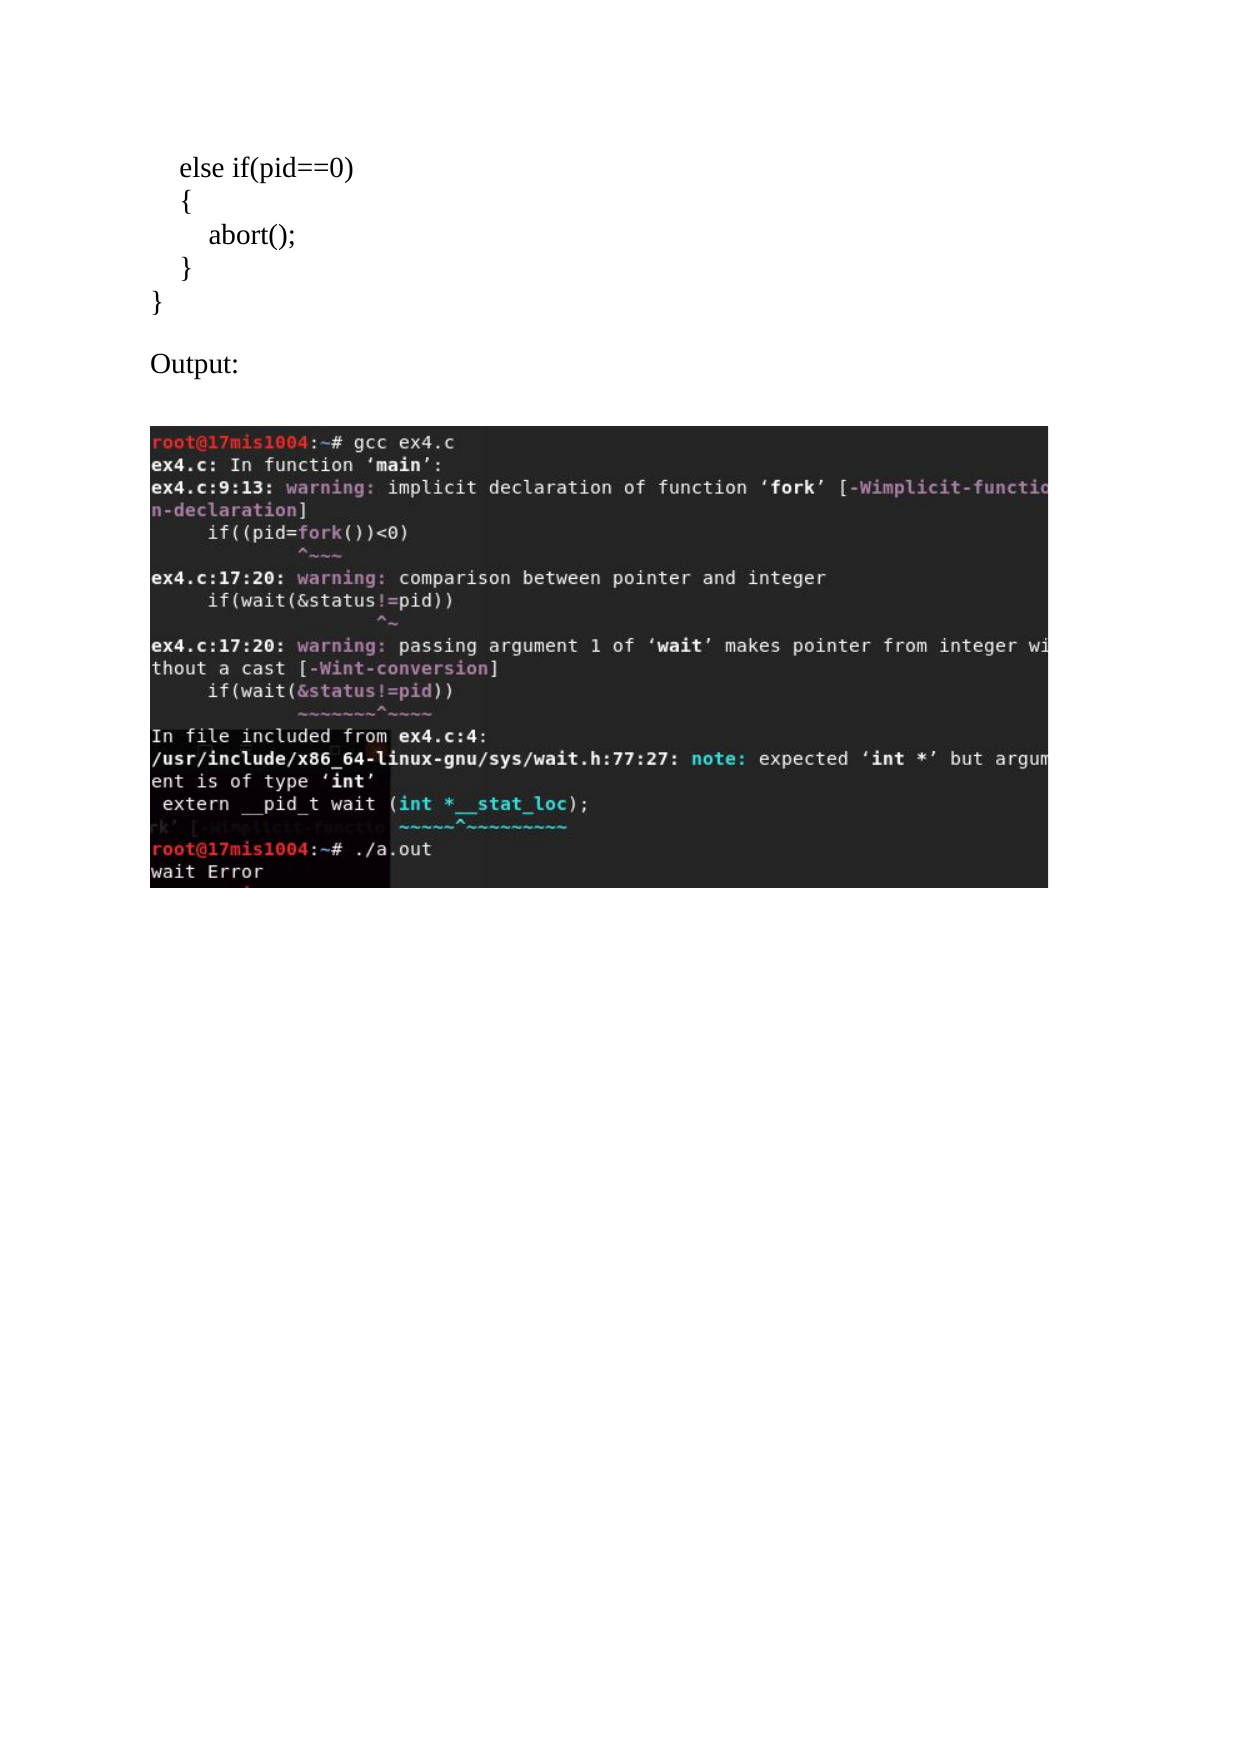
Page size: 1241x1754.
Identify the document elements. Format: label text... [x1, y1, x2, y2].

text { [150, 183, 1090, 217]
text else if(pid==0) [150, 150, 1090, 183]
text Output: [150, 346, 1090, 380]
text abort(); [150, 217, 1090, 251]
picture [150, 426, 1049, 888]
text } [150, 284, 1090, 318]
text } [150, 251, 1090, 284]
